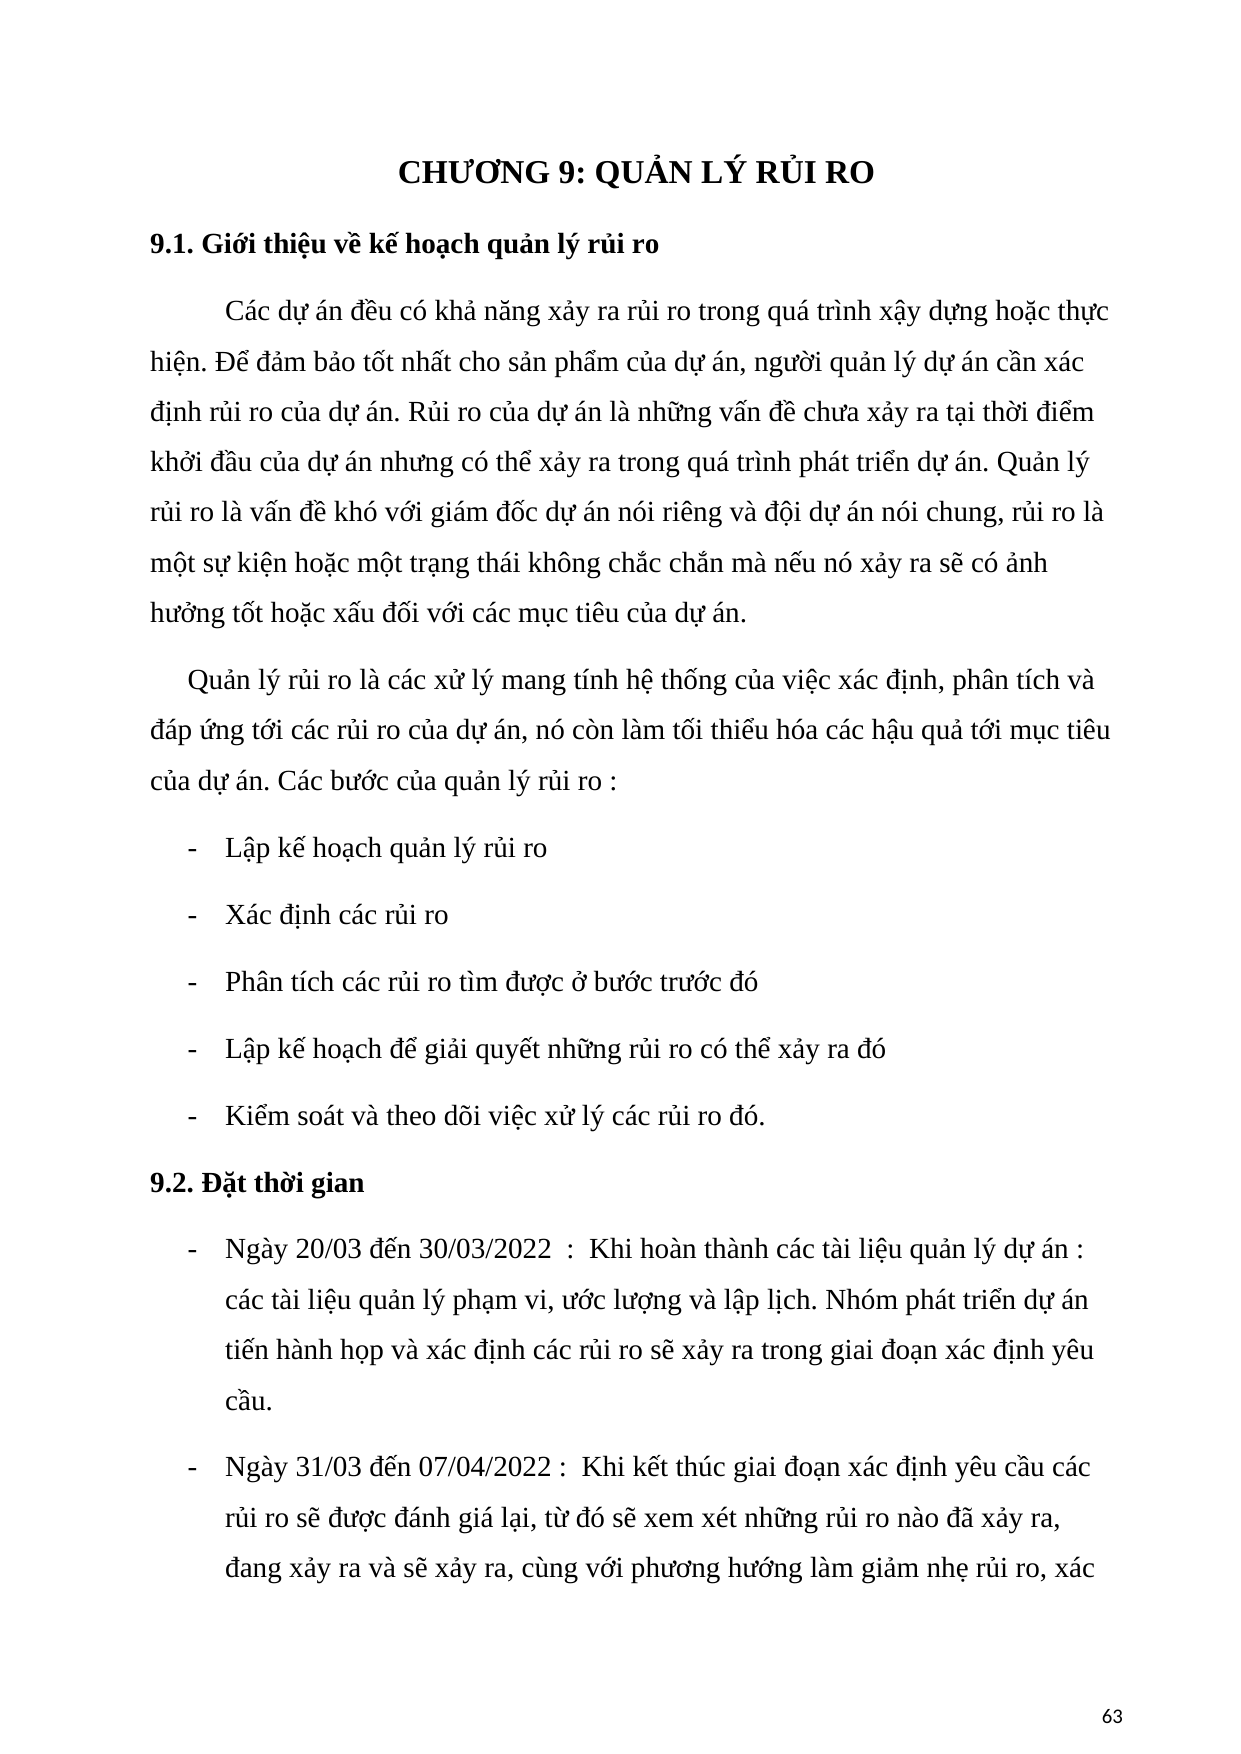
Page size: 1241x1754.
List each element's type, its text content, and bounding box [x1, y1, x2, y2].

text 9.1. Giới thiệu về kế hoạch quản lý rủi ro [150, 226, 1123, 260]
text Quản lý rủi ro là các xử lý mang tính hệ thống của việc xác định, phân tích và đáp ứng tới các rủi ro của dự án, nó còn làm tối thiểu hóa các hậu quả tới mục tiêu của dự án. Các bước của quản lý rủi ro : [150, 662, 1123, 796]
list Phân tích các rủi ro tìm được ở bước trước đó [187, 964, 1123, 997]
list Ngày 20/03 đến 30/03/2022 : Khi hoàn thành các tài liệu quản lý dự án : các tài liệu quản lý phạm vi, ước lượng và lập lịch. Nhóm phát triển dự án tiến hành họp và xác định các rủi ro sẽ xảy ra trong giai đoạn xác định yêu cầu. [187, 1232, 1123, 1416]
list Xác định các rủi ro [187, 897, 1123, 930]
text Các dự án đều có khả năng xảy ra rủi ro trong quá trình xậy dựng hoặc thực hiện. Để đảm bảo tốt nhất cho sản phẩm của dự án, người quản lý dự án cần xác định rủi ro của dự án. Rủi ro của dự án là những vấn đề chưa xảy ra tại thời điểm khởi đầu của dự án nhưng có thể xảy ra trong quá trình phát triển dự án. Quản lý rủi ro là vấn đề khó với giám đốc dự án nói riêng và đội dự án nói chung, rủi ro là một sự kiện hoặc một trạng thái không chắc chắn mà nếu nó xảy ra sẽ có ảnh hưởng tốt hoặc xấu đối với các mục tiêu của dự án. [150, 293, 1123, 629]
list Kiểm soát và theo dõi việc xử lý các rủi ro đó. [187, 1098, 1123, 1131]
list Lập kế hoạch quản lý rủi ro [187, 830, 1123, 863]
text 9.2. Đặt thời gian [150, 1165, 1123, 1198]
list Lập kế hoạch để giải quyết những rủi ro có thể xảy ra đó [187, 1031, 1123, 1064]
text CHƯƠNG 9: QUẢN LÝ RỦI RO [150, 152, 1123, 191]
